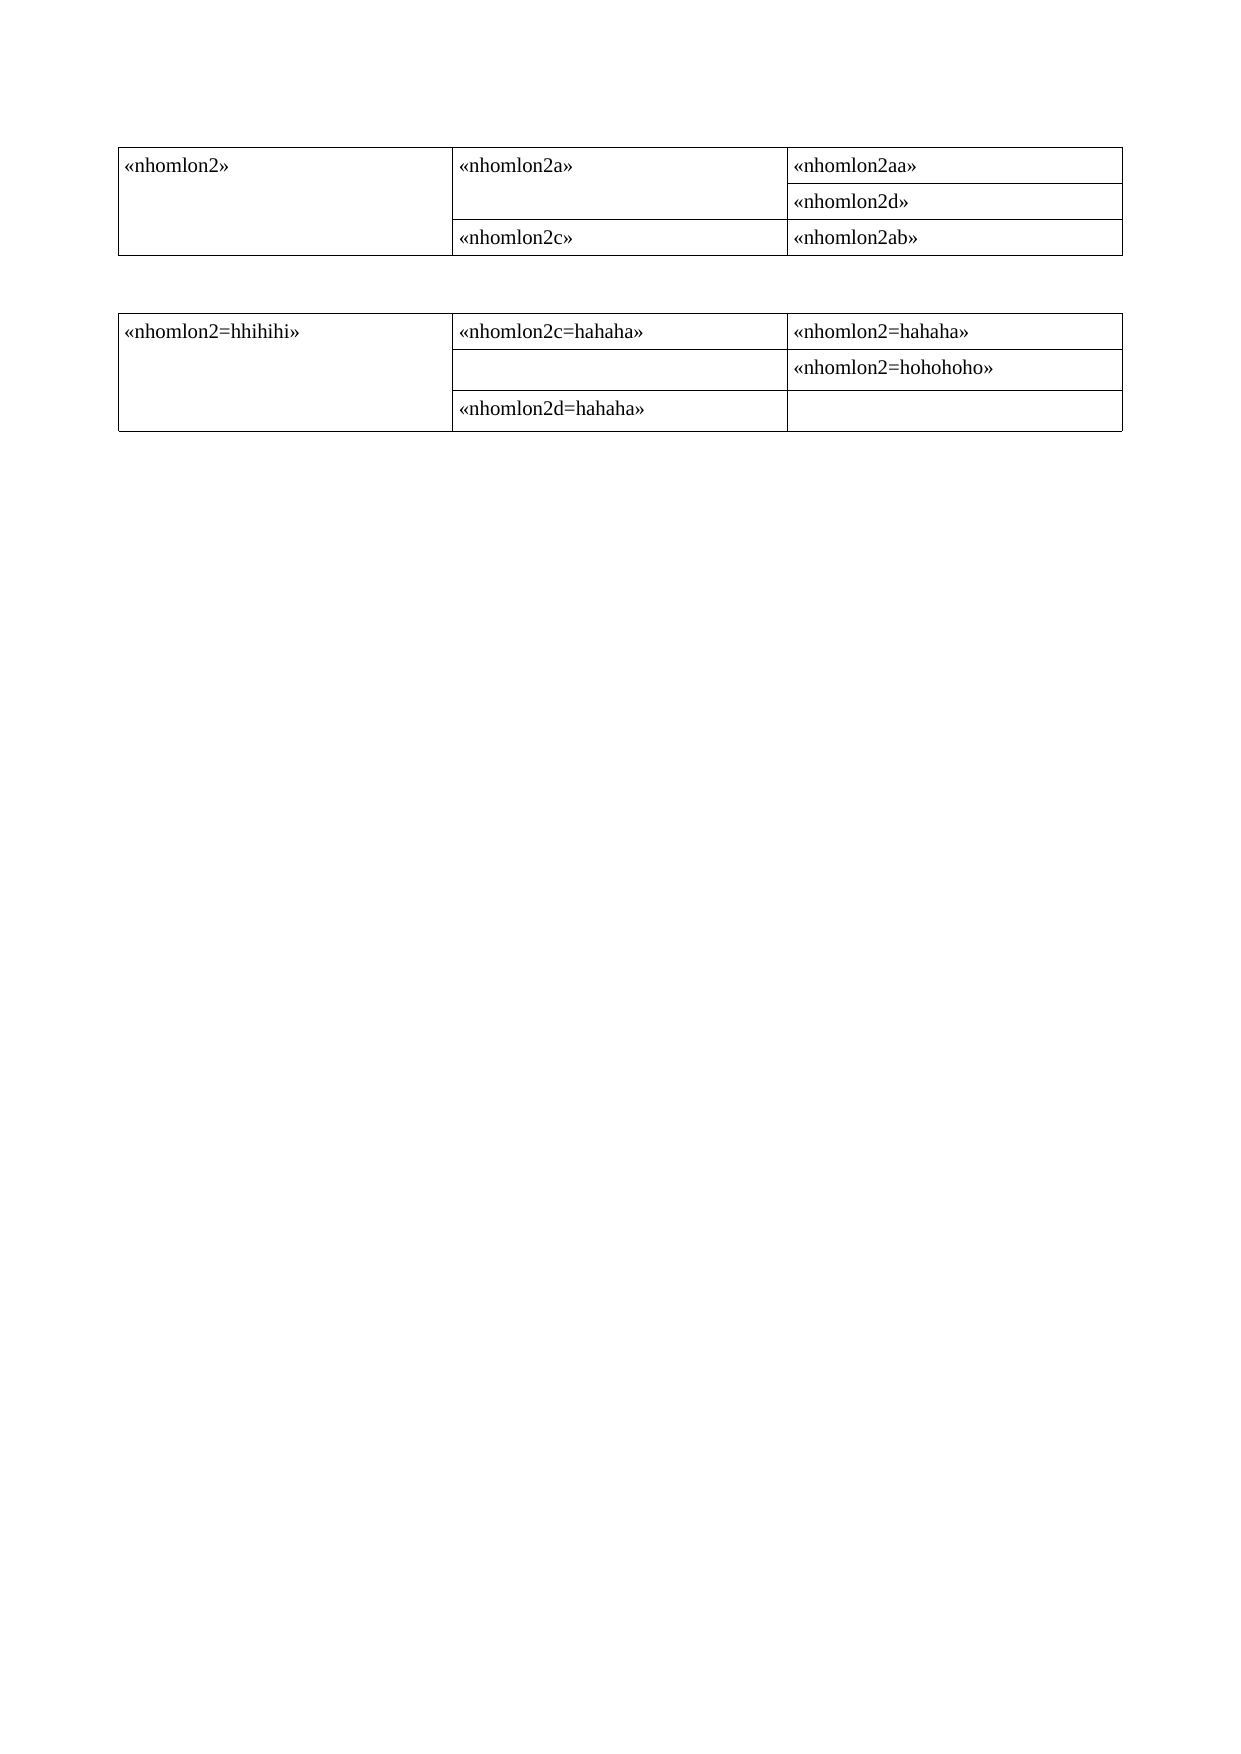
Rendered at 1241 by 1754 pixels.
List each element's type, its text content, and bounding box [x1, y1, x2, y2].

table_header «nhomlon2a» [453, 148, 787, 219]
table_cell «nhomlon2c» [453, 220, 787, 255]
table_cell «nhomlon2ab» [788, 220, 1122, 255]
table_cell [453, 350, 787, 390]
table_cell «nhomlon2d» [788, 184, 1122, 219]
table_cell [788, 391, 1122, 431]
table_cell «nhomlon2d=hahaha» [453, 391, 787, 431]
table_header «nhomlon2=hahaha» [788, 314, 1122, 349]
table_cell «nhomlon2=hohohoho» [788, 350, 1122, 390]
table_header «nhomlon2=hhihihi» [119, 314, 452, 431]
table_header «nhomlon2» [119, 148, 452, 255]
table_header «nhomlon2c=hahaha» [453, 314, 787, 349]
table_header «nhomlon2aa» [788, 148, 1122, 183]
